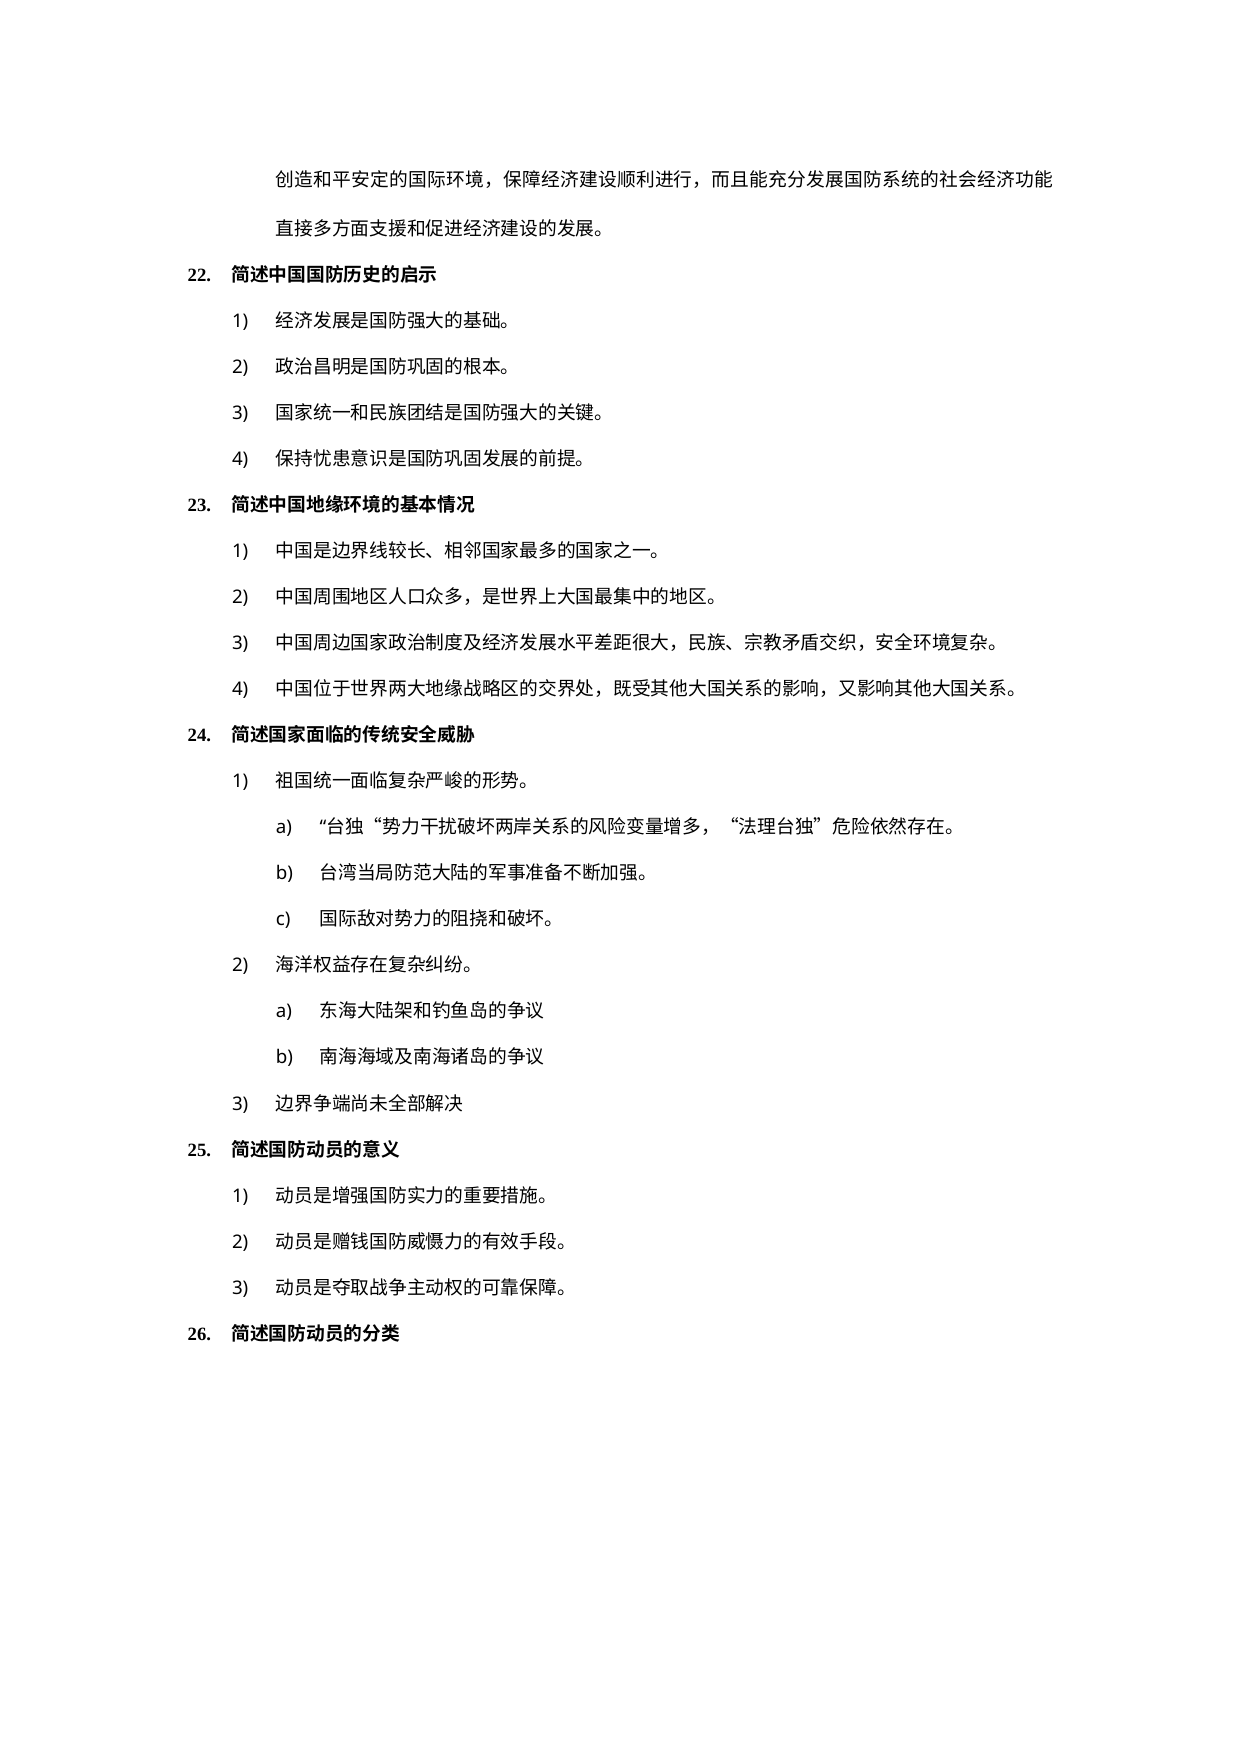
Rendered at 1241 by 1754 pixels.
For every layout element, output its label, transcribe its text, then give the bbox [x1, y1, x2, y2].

list 边界争端尚未全部解决 [232, 1086, 1053, 1118]
list 中国是边界线较长、相邻国家最多的国家之一。 [232, 533, 1053, 566]
list 经济发展是国防强大的基础。 [232, 303, 1053, 335]
list 祖国统一面临复杂严峻的形势。 [232, 763, 1053, 796]
list “台独“势力干扰破坏两岸关系的风险变量增多，“法理台独”危险依然存在。 [276, 809, 1053, 842]
list 台湾当局防范大陆的军事准备不断加强。 [276, 855, 1053, 888]
list 简述国家面临的传统安全威胁 [187, 717, 1053, 750]
list 简述国防动员的意义 [187, 1132, 1053, 1164]
list 中国位于世界两大地缘战略区的交界处，既受其他大国关系的影响，又影响其他大国关系。 [232, 671, 1053, 704]
list 海洋权益存在复杂纠纷。 [232, 947, 1053, 980]
list 南海海域及南海诸岛的争议 [276, 1039, 1053, 1072]
list 政治昌明是国防巩固的根本。 [232, 349, 1053, 381]
list 国家统一和民族团结是国防强大的关键。 [232, 395, 1053, 427]
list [232, 162, 1053, 243]
list 中国周边国家政治制度及经济发展水平差距很大，民族、宗教矛盾交织，安全环境复杂。 [232, 625, 1053, 658]
list 动员是增强国防实力的重要措施。 [232, 1178, 1053, 1210]
list 东海大陆架和钓鱼岛的争议 [276, 993, 1053, 1026]
list 动员是赠钱国防威慑力的有效手段。 [232, 1224, 1053, 1256]
list 简述国防动员的分类 [187, 1316, 1053, 1348]
list 国际敌对势力的阻挠和破坏。 [276, 901, 1053, 934]
list 简述中国地缘环境的基本情况 [187, 487, 1053, 519]
list 保持忧患意识是国防巩固发展的前提。 [232, 441, 1053, 473]
list 简述中国国防历史的启示 [187, 257, 1053, 289]
list 中国周围地区人口众多，是世界上大国最集中的地区。 [232, 579, 1053, 612]
list 动员是夺取战争主动权的可靠保障。 [232, 1270, 1053, 1302]
